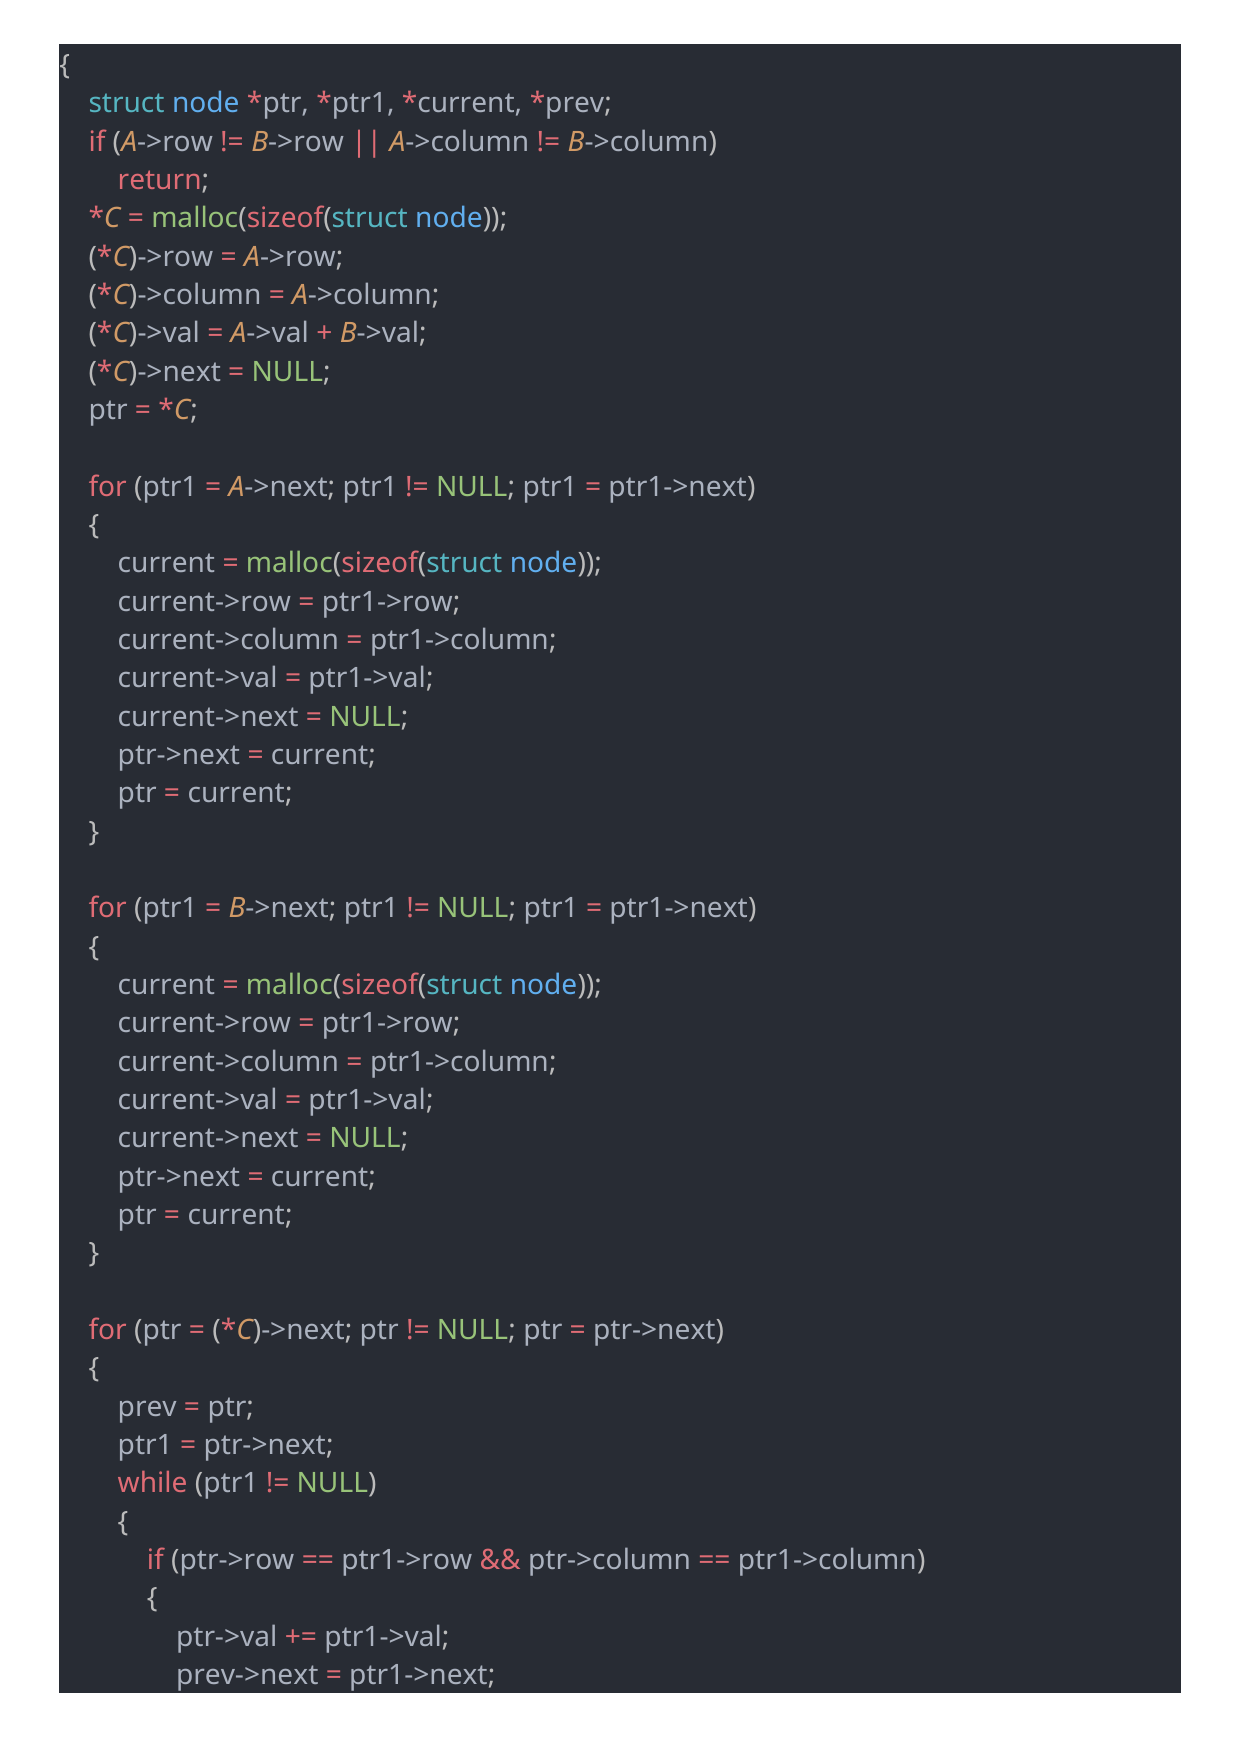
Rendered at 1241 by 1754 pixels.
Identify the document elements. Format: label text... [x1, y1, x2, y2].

text ptr = current; [59, 1194, 1181, 1233]
text ptr->val += ptr1->val; [59, 1616, 1181, 1654]
text { [59, 1578, 1181, 1616]
text current->column = ptr1->column; [59, 1041, 1181, 1079]
text current->row = ptr1->row; [59, 1003, 1181, 1041]
text for (ptr1 = B->next; ptr1 != NULL; ptr1 = ptr1->next) [59, 888, 1181, 926]
text { [59, 44, 1181, 83]
text current = malloc(sizeof(struct node)); [59, 543, 1181, 581]
text } [59, 1233, 1181, 1271]
text { [59, 504, 1181, 543]
text if (ptr->row == ptr1->row && ptr->column == ptr1->column) [59, 1539, 1181, 1578]
text } [59, 811, 1181, 849]
text ptr1 = ptr->next; [59, 1424, 1181, 1463]
text (*C)->next = NULL; [59, 351, 1181, 389]
text for (ptr = (*C)->next; ptr != NULL; ptr = ptr->next) [59, 1309, 1181, 1348]
text current->val = ptr1->val; [59, 658, 1181, 696]
text current = malloc(sizeof(struct node)); [59, 964, 1181, 1003]
text { [59, 926, 1181, 964]
text while (ptr1 != NULL) [59, 1463, 1181, 1501]
text current->next = NULL; [59, 1118, 1181, 1156]
text { [59, 1501, 1181, 1539]
text prev = ptr; [59, 1386, 1181, 1424]
text ptr = current; [59, 773, 1181, 811]
text ptr->next = current; [59, 734, 1181, 773]
text current->val = ptr1->val; [59, 1079, 1181, 1118]
text (*C)->val = A->val + B->val; [59, 313, 1181, 351]
text current->column = ptr1->column; [59, 619, 1181, 658]
text struct node *ptr, *ptr1, *current, *prev; [59, 83, 1181, 121]
text ptr->next = current; [59, 1156, 1181, 1194]
text *C = malloc(sizeof(struct node)); [59, 198, 1181, 236]
text ptr = *C; [59, 389, 1181, 428]
text prev->next = ptr1->next; [59, 1654, 1181, 1693]
text (*C)->row = A->row; [59, 236, 1181, 274]
text current->next = NULL; [59, 696, 1181, 734]
text current->row = ptr1->row; [59, 581, 1181, 619]
text if (A->row != B->row || A->column != B->column) [59, 121, 1181, 159]
text (*C)->column = A->column; [59, 274, 1181, 313]
text for (ptr1 = A->next; ptr1 != NULL; ptr1 = ptr1->next) [59, 466, 1181, 504]
text { [59, 1348, 1181, 1386]
text return; [59, 159, 1181, 198]
